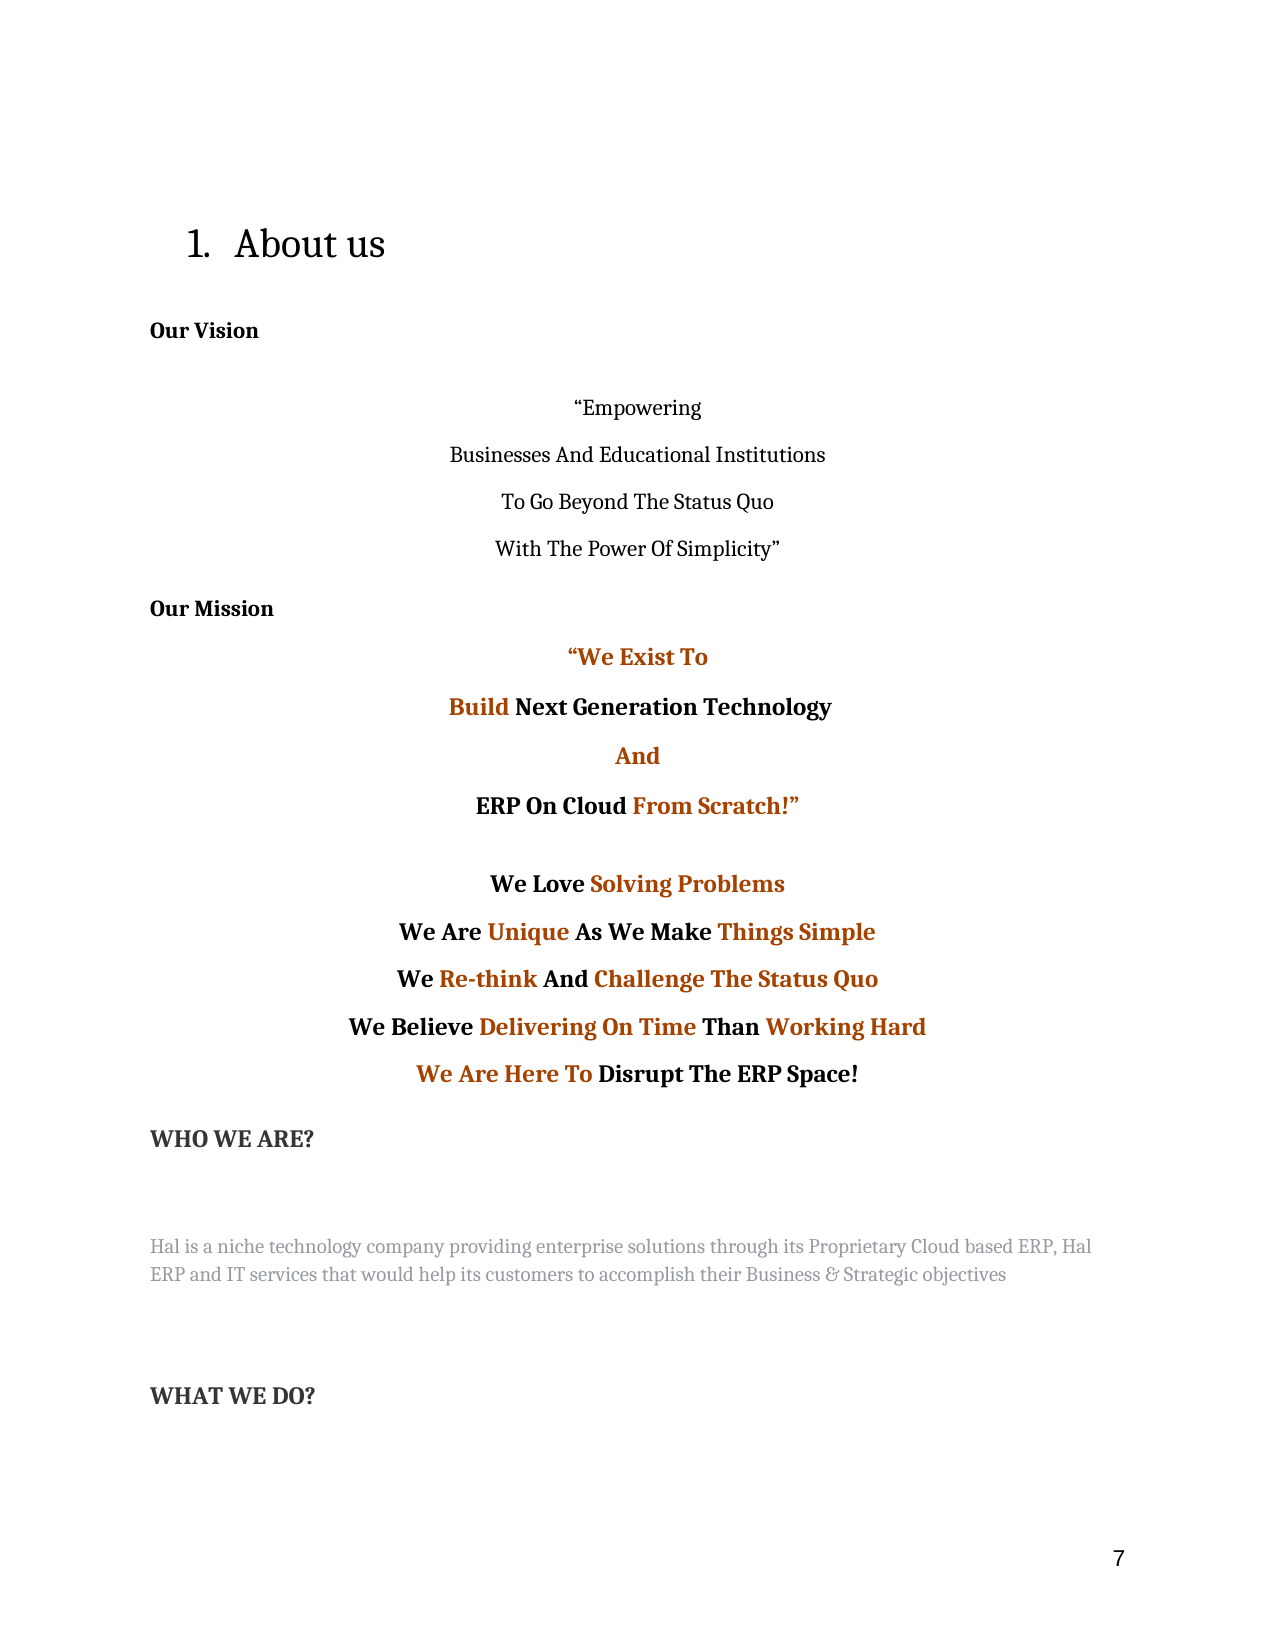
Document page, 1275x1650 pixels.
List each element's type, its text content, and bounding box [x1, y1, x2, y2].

text We Are Here To Disrupt The ERP Space! [150, 1060, 1125, 1089]
text ERP On Cloud From Scratch!” [150, 792, 1125, 821]
text We Love Solving Problems [150, 870, 1125, 898]
subtitle WHO WE ARE? [150, 1124, 1125, 1153]
text “We Exist To [150, 643, 1125, 672]
text We Re-think And Challenge The Status Quo [150, 965, 1125, 994]
text We Believe Delivering On Time Than Working Hard [150, 1013, 1125, 1041]
text Our Vision [150, 318, 1125, 344]
text “Empowering [150, 395, 1125, 421]
text Build Next Generation Technology [150, 693, 1125, 721]
text Our Mission [150, 596, 1125, 622]
text We Are Unique As We Make Things Simple [150, 917, 1125, 946]
subtitle WHAT WE DO? [150, 1382, 1125, 1411]
text Hal is a niche technology company providing enterprise solutions through its Proprietary Cloud based ERP, Hal ERP and IT services that would help its customers to accomplish their Business & Strategic objectives [150, 1235, 1125, 1287]
subtitle About us [187, 220, 1125, 268]
text With The Power Of Simplicity” [150, 536, 1125, 562]
text To Go Beyond The Status Quo [150, 489, 1125, 515]
text And [150, 742, 1125, 771]
text Businesses And Educational Institutions [150, 442, 1125, 468]
